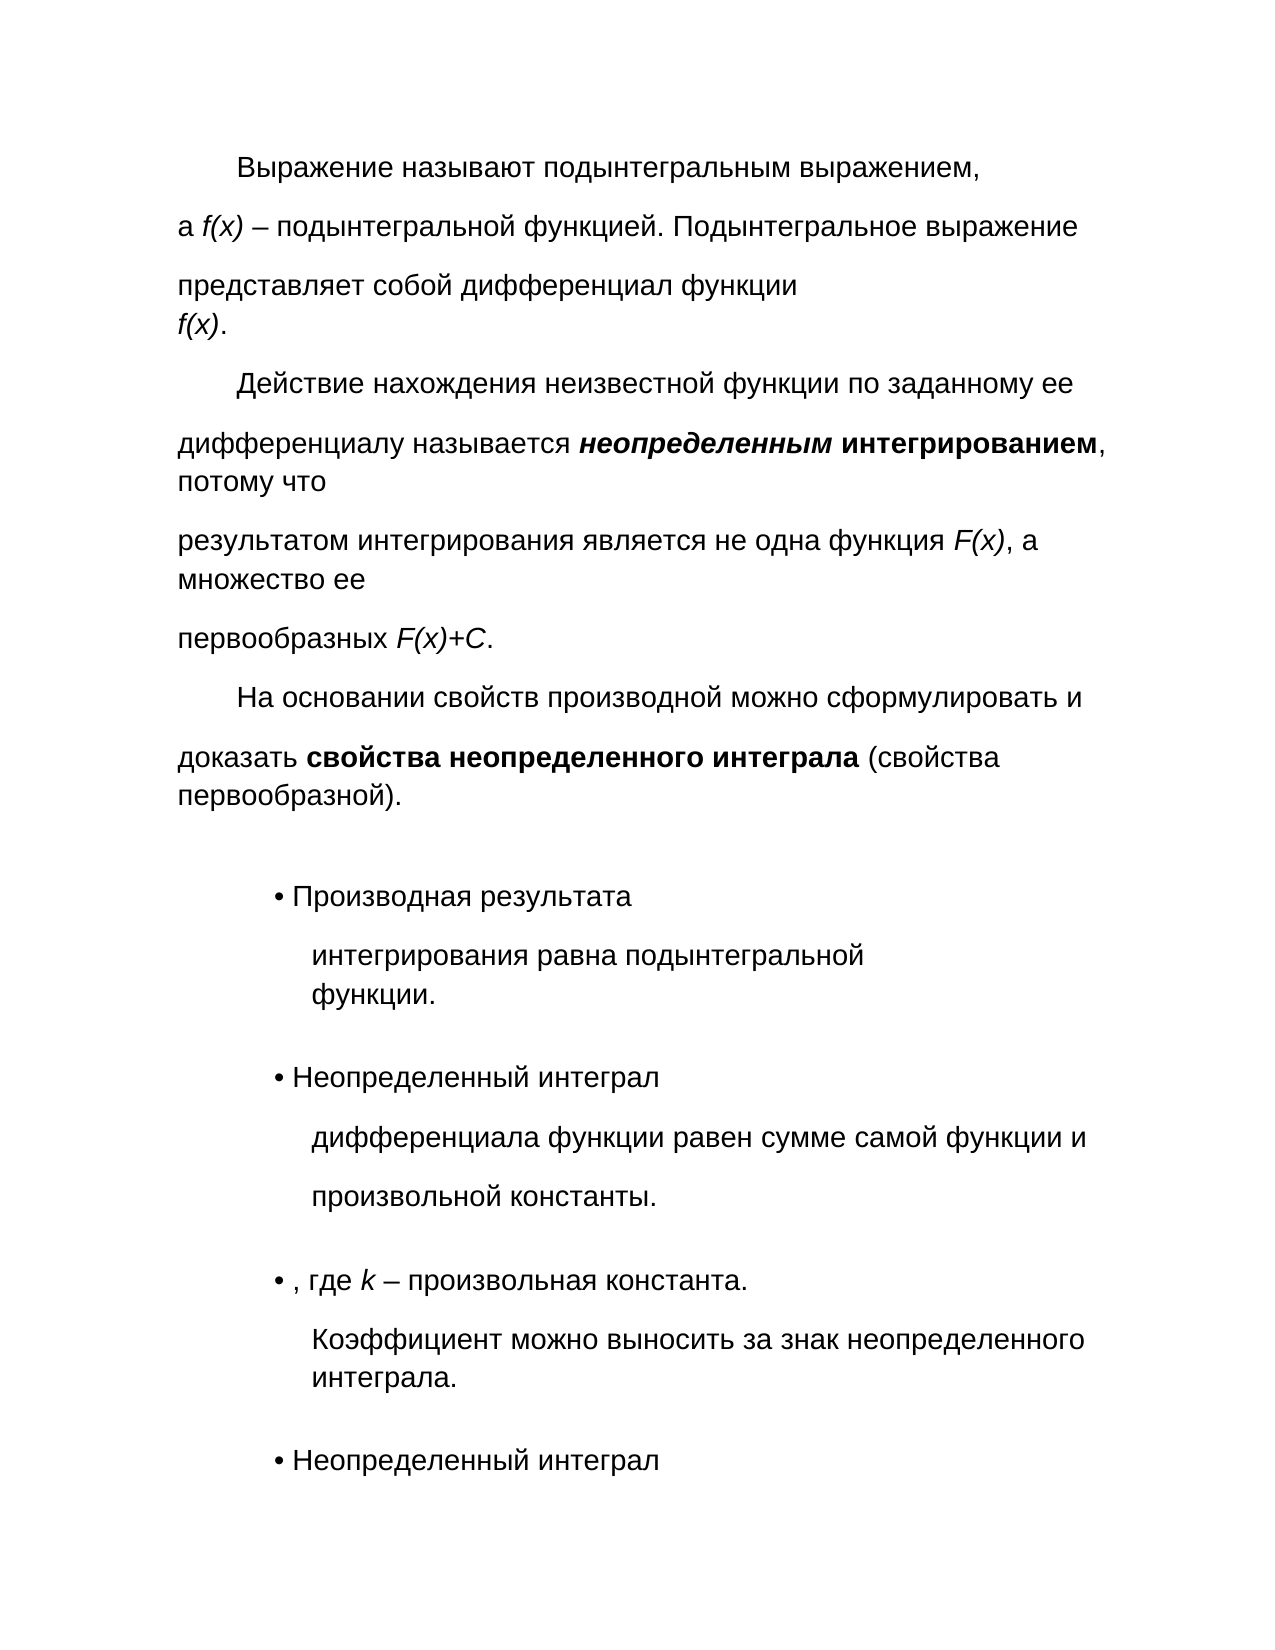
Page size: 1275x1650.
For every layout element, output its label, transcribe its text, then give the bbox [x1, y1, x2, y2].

text представляет собой дифференциал функции f(x). [177, 268, 819, 341]
text Выражение называют подынтегральным выражением, [236, 150, 1187, 183]
text • , где k – произвольная константа. [274, 1262, 1187, 1296]
text Действие нахождения неизвестной функции по заданному ее [236, 366, 1186, 400]
text На основании свойств производной можно сформулировать и [236, 680, 1186, 714]
text произвольной константы. [311, 1179, 666, 1212]
text первообразных F(x)+C. [177, 621, 507, 655]
text доказать свойства неопределенного интеграла (свойства первообразной). [177, 740, 1155, 812]
text • Производная результата [274, 879, 1187, 913]
text Коэффициент можно выносить за знак неопределенного интеграла. [311, 1322, 1187, 1394]
text а f(x) – подынтегральной функцией. Подынтегральное выражение [177, 209, 1186, 243]
text дифференциалу называется неопределенным интегрированием, потому что [177, 426, 1187, 498]
text результатом интегрирования является не одна функция F(x), а множество ее [177, 523, 1187, 596]
text • Неопределенный интеграл [274, 1442, 1187, 1476]
text интегрирования равна подынтегральной функции. [311, 938, 974, 1011]
text дифференциала функции равен сумме самой функции и [311, 1120, 1186, 1153]
text • Неопределенный интеграл [274, 1061, 1187, 1094]
